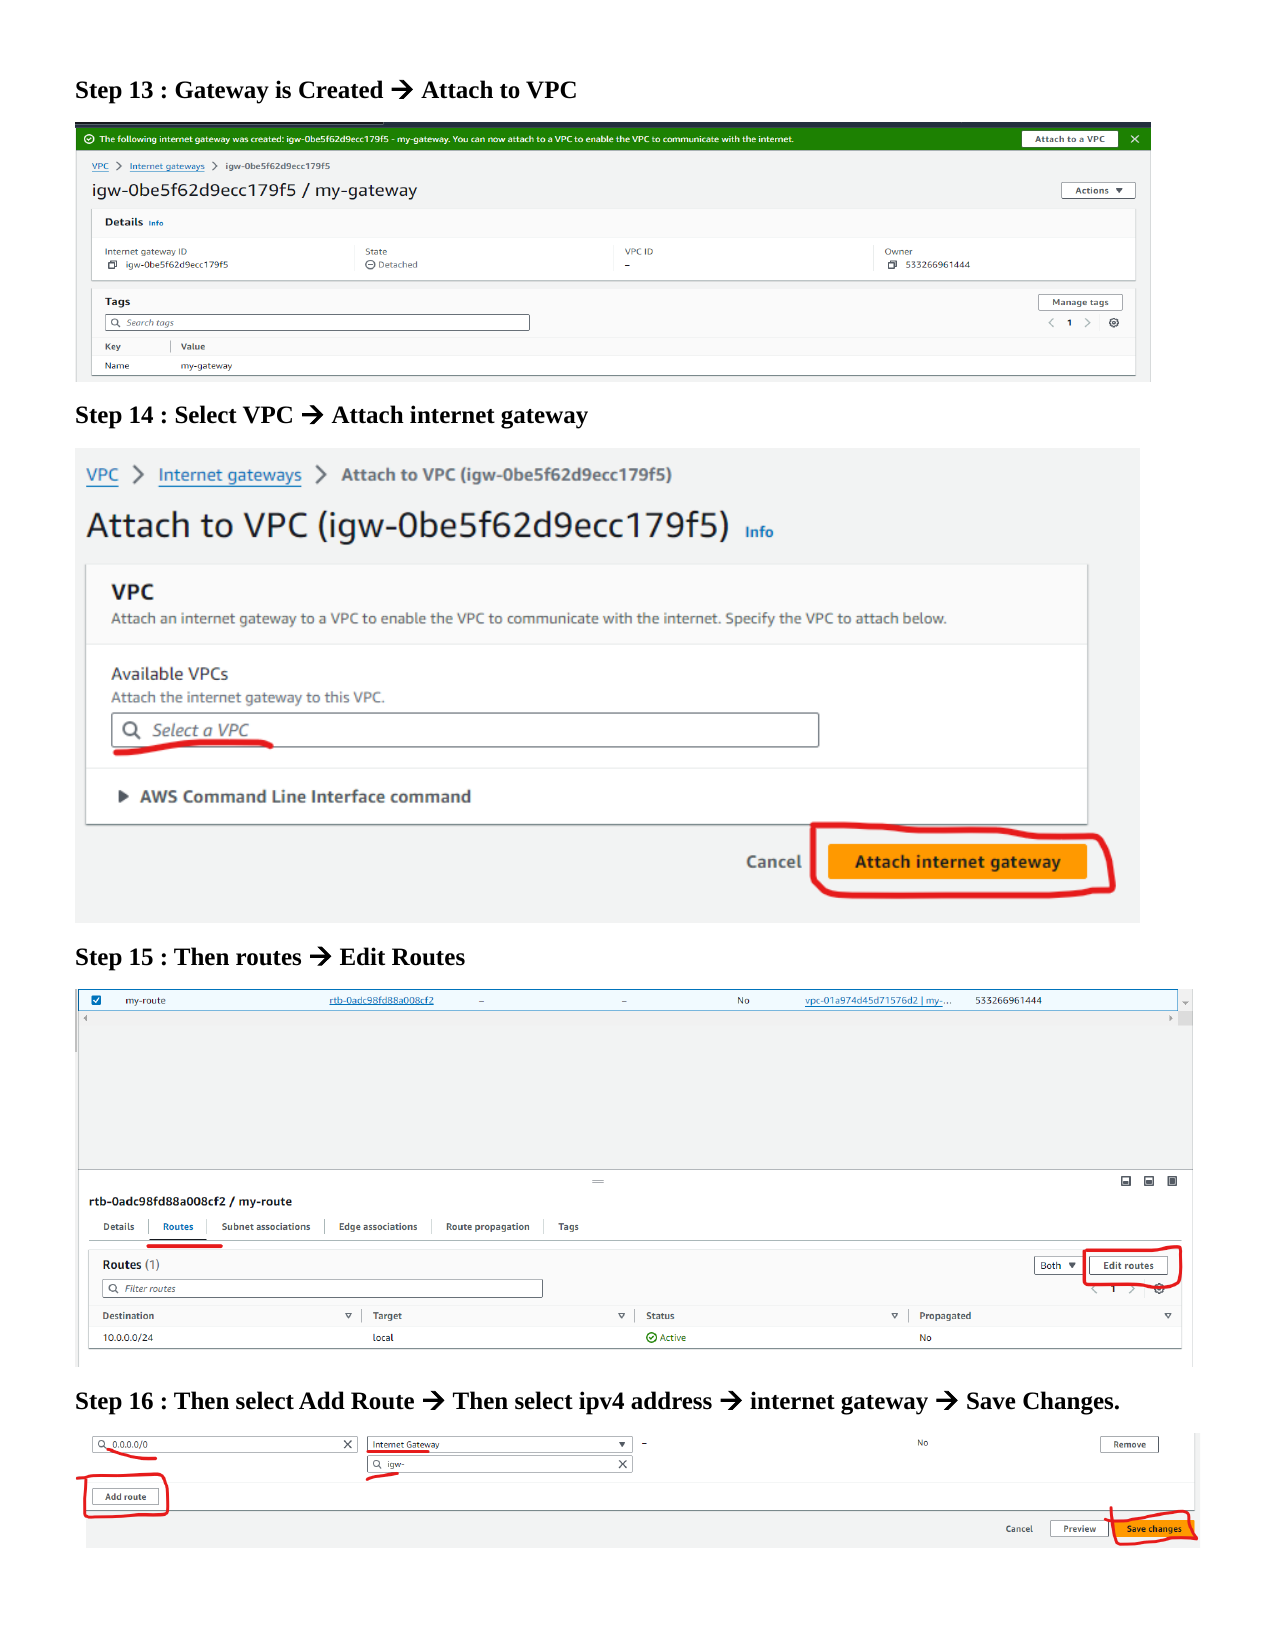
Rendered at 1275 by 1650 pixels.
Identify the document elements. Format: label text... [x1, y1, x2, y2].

picture [75, 989, 1200, 1367]
text Step 15 : Then routes Edit Routes [75, 942, 1200, 971]
text Step 16 : Then select Add Route Then select ipv4 address internet gateway Save Changes. [75, 1386, 1200, 1415]
picture [75, 122, 1151, 382]
text Step 14 : Select VPC Attach internet gateway [75, 400, 1200, 429]
picture [75, 448, 1140, 923]
picture [75, 1433, 1200, 1548]
text Step 13 : Gateway is Created Attach to VPC [75, 75, 1200, 104]
